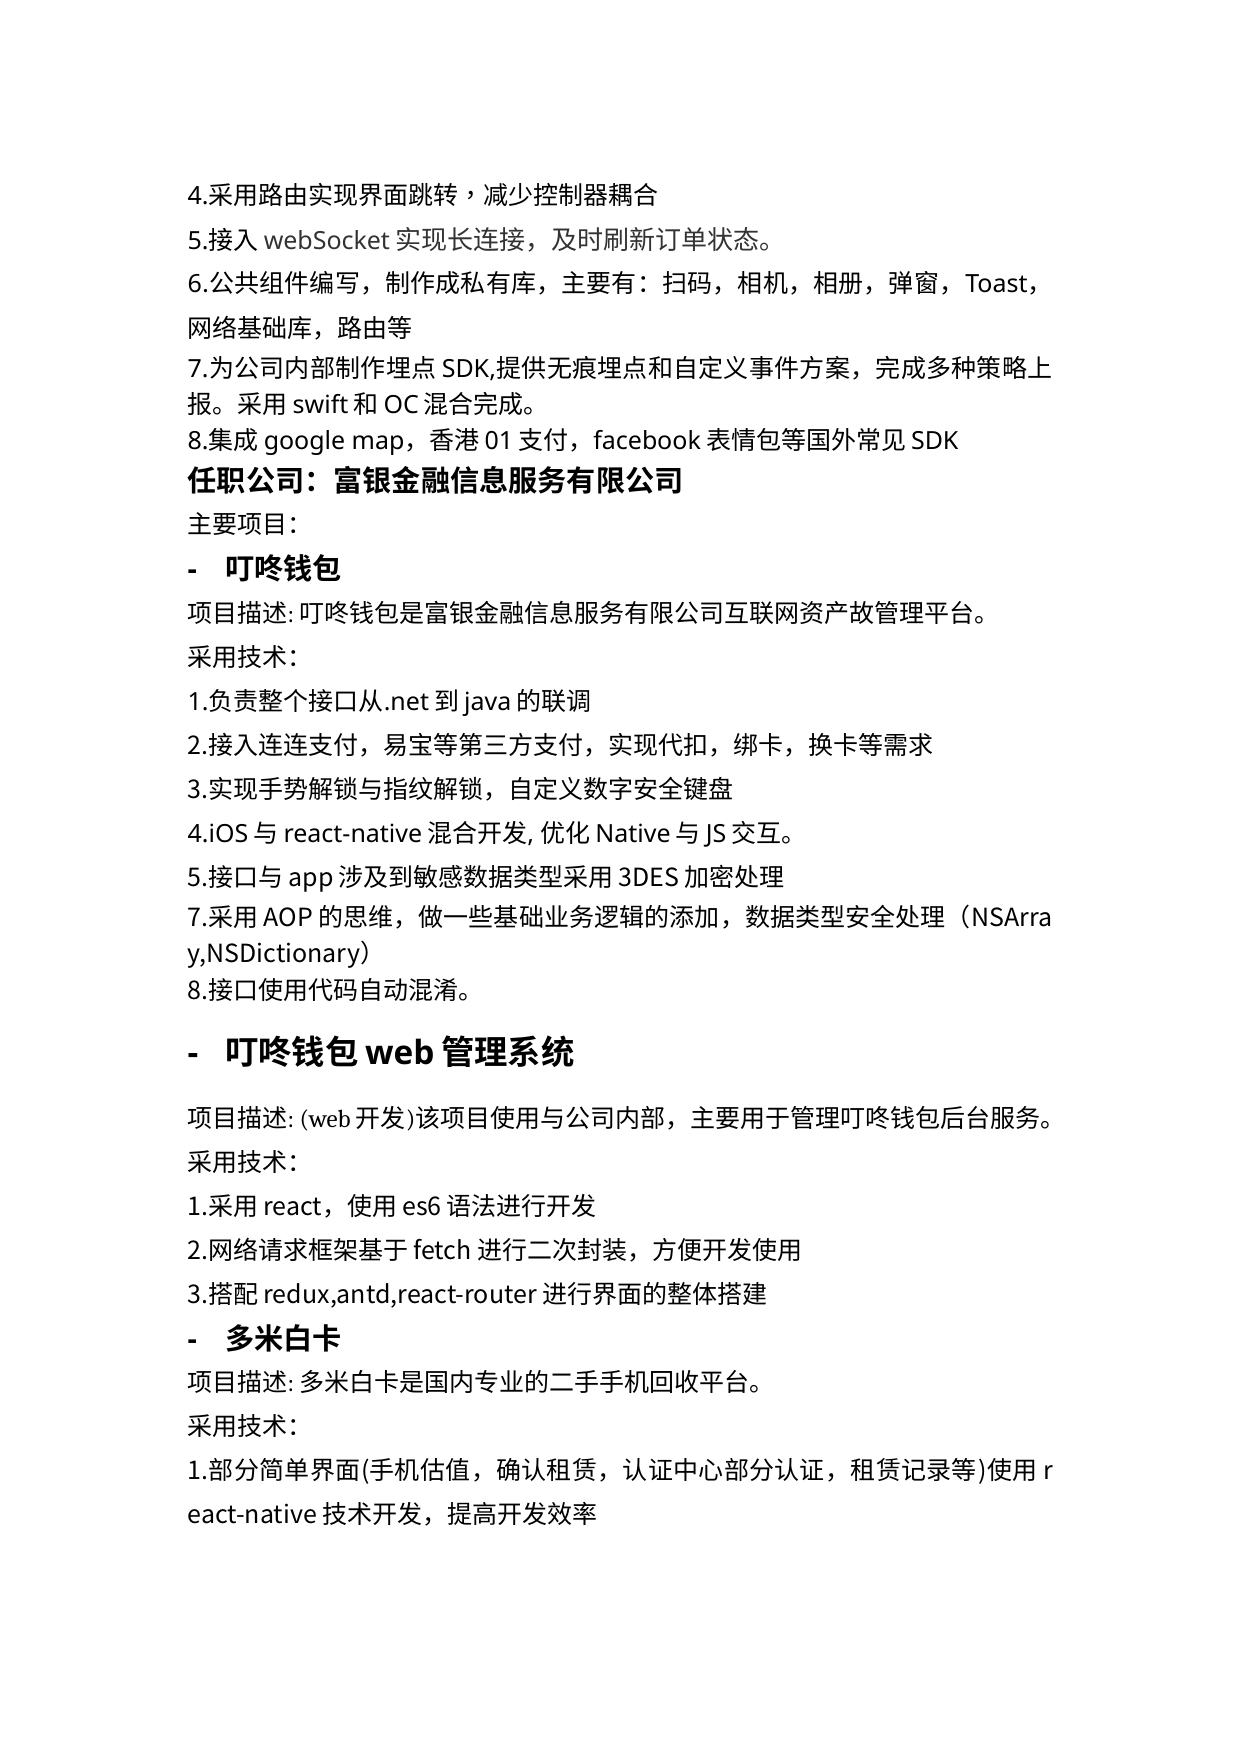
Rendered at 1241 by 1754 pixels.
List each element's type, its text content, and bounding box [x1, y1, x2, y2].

text 项目描述: (web开发)该项目使用与公司内部，主要用于管理叮咚钱包后台服务。 [187, 1094, 1053, 1138]
text 8.接口使用代码自动混淆。 [187, 970, 1053, 1006]
text 项目描述: 叮咚钱包是富银金融信息服务有限公司互联网资产故管理平台。 [187, 589, 1053, 633]
text 8.集成google map，香港01支付，facebook表情包等国外常见SDK [187, 421, 1053, 457]
text 5.接入webSocket实现长连接，及时刷新订单状态。 [187, 216, 1053, 260]
list 叮咚钱包web管理系统 [187, 1006, 1053, 1094]
text 1.部分简单界面(手机估值，确认租赁，认证中心部分认证，租赁记录等)使用react-native技术开发，提高开发效率 [187, 1447, 1053, 1535]
text 5.接口与app涉及到敏感数据类型采用3DES加密处理 [187, 853, 1053, 898]
text 任职公司：富银金融信息服务有限公司 [187, 457, 1053, 501]
text 4.iOS与react-native混合开发, 优化Native与JS交互。 [187, 809, 1053, 853]
text 主要项目： [187, 501, 1053, 545]
text 7.采用AOP的思维，做一些基础业务逻辑的添加，数据类型安全处理（NSArray,NSDictionary） [187, 898, 1053, 970]
text 1.采用react，使用es6语法进行开发 [187, 1183, 1053, 1227]
list 叮咚钱包 [187, 545, 1053, 589]
text 项目描述: 多米白卡是国内专业的二手手机回收平台。 [187, 1359, 1053, 1403]
text 采用技术： [187, 633, 1053, 677]
text 1.负责整个接口从.net到java的联调 [187, 677, 1053, 721]
text 采用技术： [187, 1403, 1053, 1447]
text 3.实现手势解锁与指纹解锁，自定义数字安全键盘 [187, 765, 1053, 809]
text 2.接入连连支付，易宝等第三方支付，实现代扣，绑卡，换卡等需求 [187, 721, 1053, 765]
text 6.公共组件编写，制作成私有库，主要有：扫码，相机，相册，弹窗，Toast，网络基础库，路由等 [187, 260, 1053, 348]
text 7.为公司内部制作埋点SDK,提供无痕埋点和自定义事件方案，完成多种策略上报。采用swift和OC混合完成。 [187, 348, 1053, 421]
text 采用技术： [187, 1138, 1053, 1183]
text 2.网络请求框架基于fetch进行二次封装，方便开发使用 [187, 1227, 1053, 1271]
text 3.搭配redux,antd,react-router进行界面的整体搭建 [187, 1271, 1053, 1315]
text 4.采用路由实现界面跳转，减少控制器耦合 [187, 172, 1053, 216]
list 多米白卡 [187, 1315, 1053, 1359]
